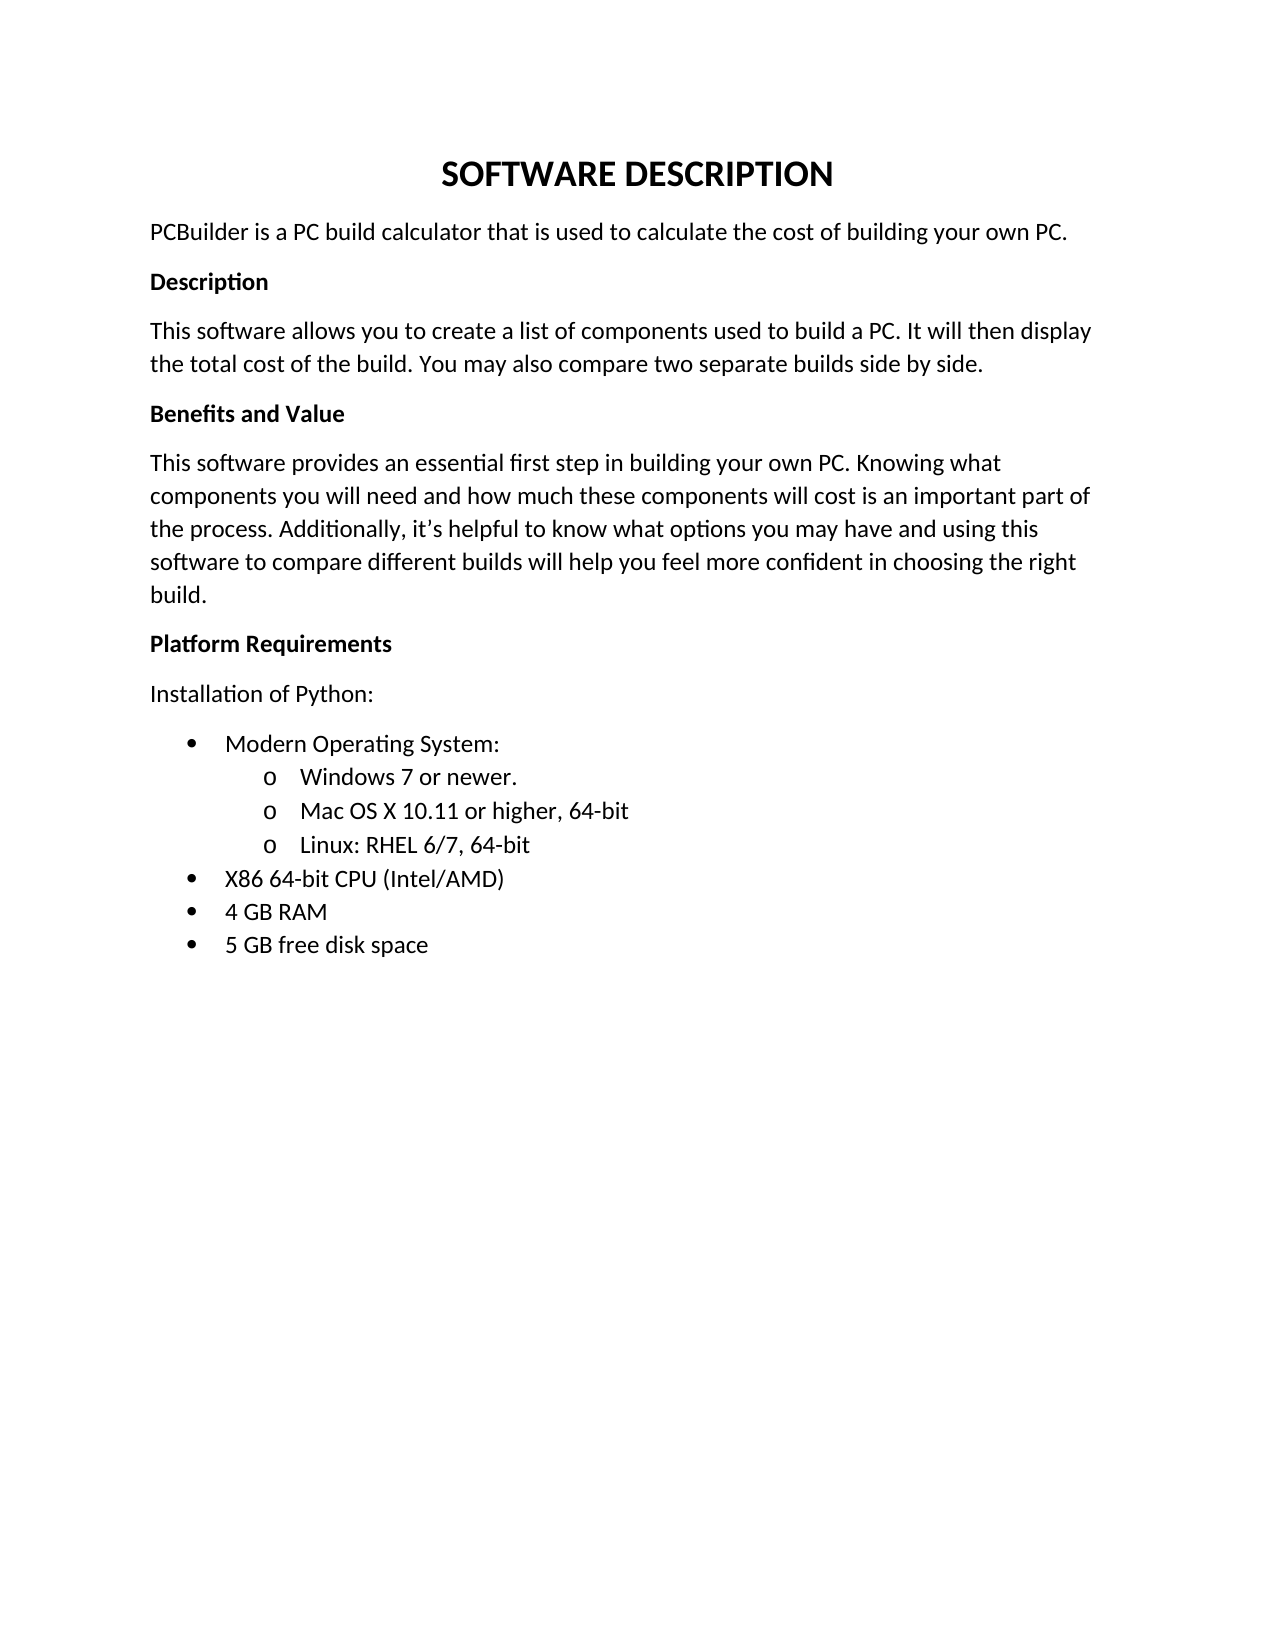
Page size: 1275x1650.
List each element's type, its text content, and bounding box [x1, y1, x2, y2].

text Platform Requirements [150, 629, 1125, 659]
text PCBuilder is a PC build calculator that is used to calculate the cost of building your own PC. [150, 216, 1125, 247]
list X86 64-bit CPU (Intel/AMD) [187, 863, 1125, 894]
text This software allows you to create a list of components used to build a PC. It will then display the total cost of the build. You may also compare two separate builds side by side. [150, 315, 1125, 379]
text Description [150, 266, 1125, 296]
list Mac OS X 10.11 or higher, 64-bit [262, 795, 1125, 827]
list Modern Operating System: [187, 728, 1125, 758]
list Windows 7 or newer. [262, 761, 1125, 792]
text Installation of Python: [150, 678, 1125, 709]
text Benefits and Value [150, 398, 1125, 428]
text This software provides an essential first step in building your own PC. Knowing what components you will need and how much these components will cost is an important part of the process. Additionally, it’s helpful to know what options you may have and using this software to compare different builds will help you feel more confident in choosing the right build. [150, 447, 1125, 609]
list Linux: RHEL 6/7, 64-bit [262, 829, 1125, 861]
text SOFTWARE DESCRIPTION [150, 150, 1125, 196]
list 5 GB free disk space [187, 929, 1125, 960]
list 4 GB RAM [187, 896, 1125, 927]
